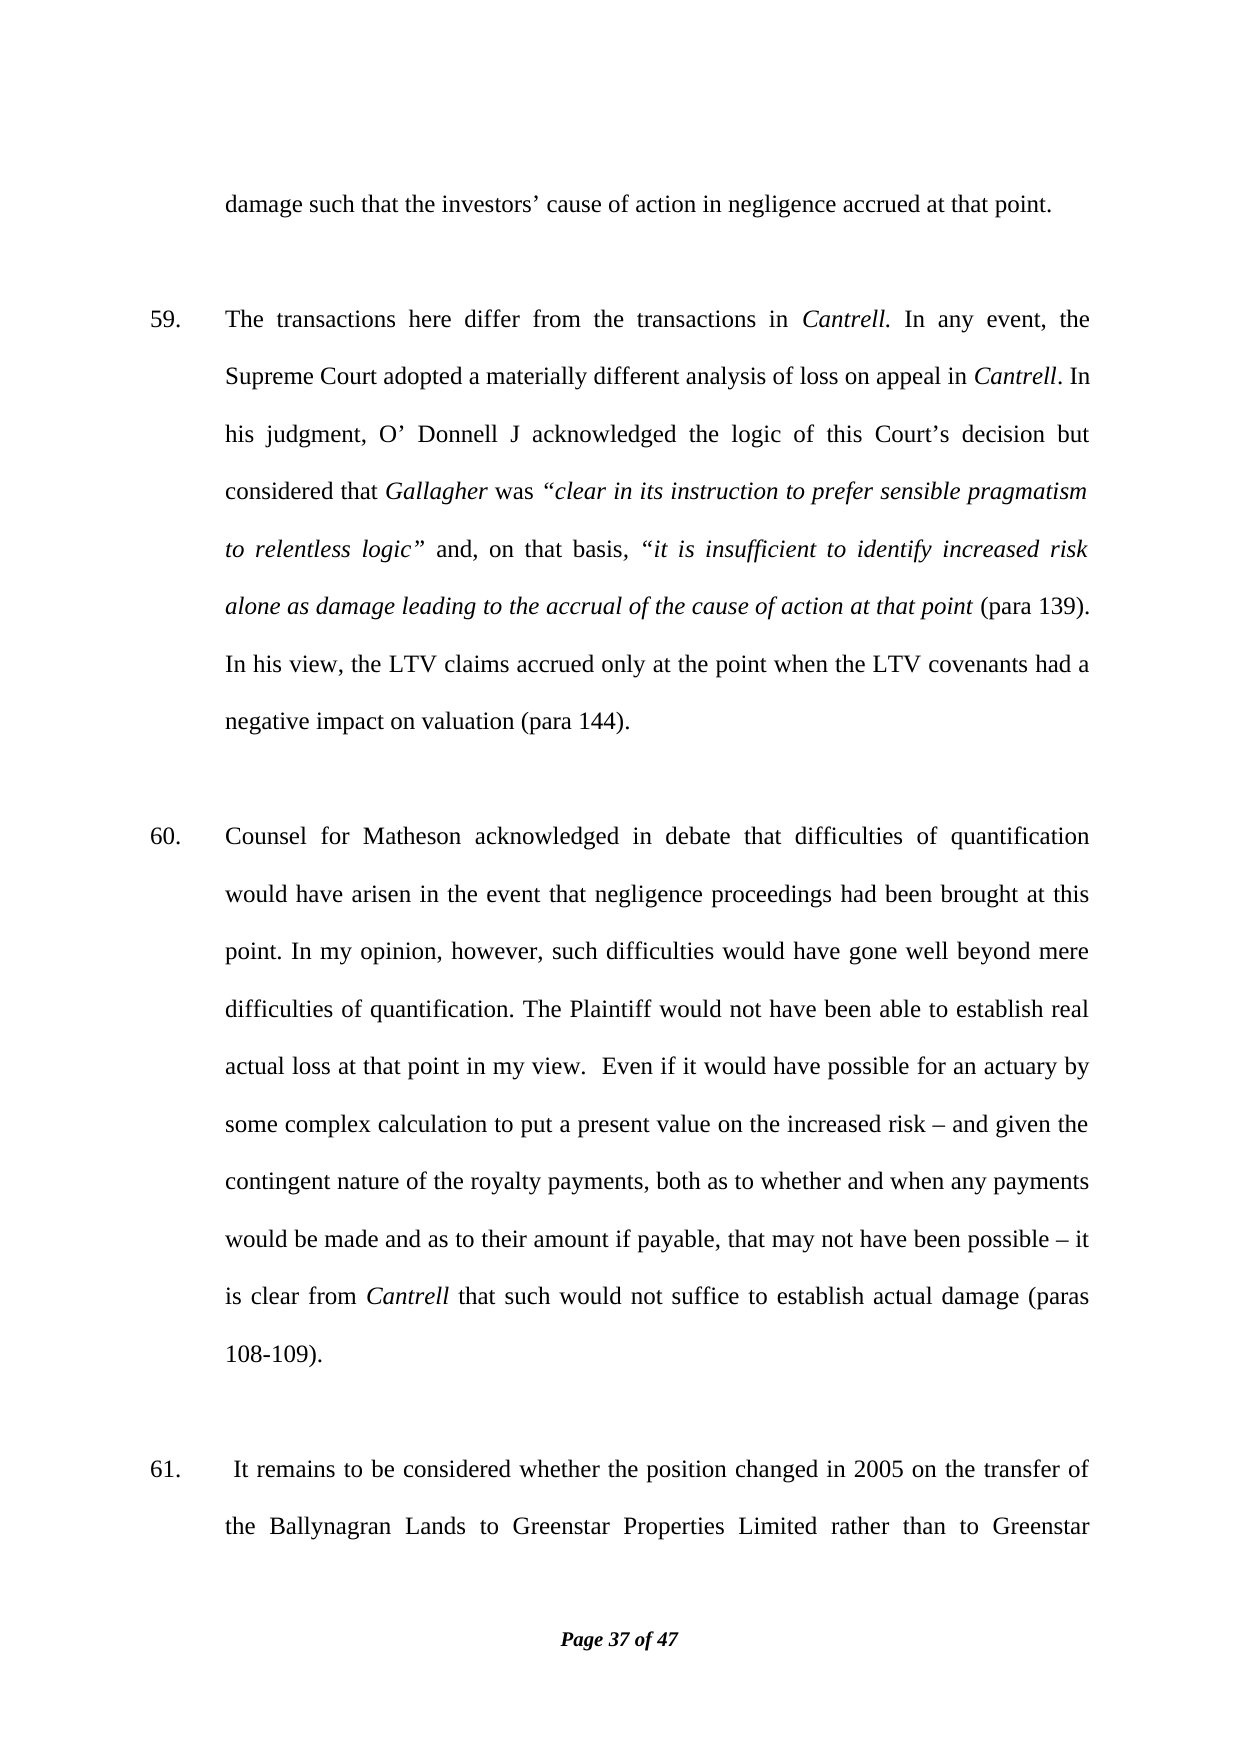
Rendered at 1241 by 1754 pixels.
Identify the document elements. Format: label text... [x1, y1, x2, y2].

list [150, 1454, 1090, 1540]
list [150, 189, 1090, 218]
list The transactions here differ from the transactions in Cantrell. In any event, the Supreme Court adopted a materially different analysis of loss on appeal in Cantrell. In his judgment, O’ Donnell J acknowledged the logic of this Court’s decision but considered that Gallagher was “clear in its instruction to prefer sensible pragmatism to relentless logic” and, on that basis, “it is insufficient to identify increased risk alone as damage leading to the accrual of the cause of action at that point (para 139). In his view, the LTV claims accrued only at the point when the LTV covenants had a negative impact on valuation (para 144). [150, 304, 1090, 735]
list Counsel for Matheson acknowledged in debate that difficulties of quantification would have arisen in the event that negligence proceedings had been brought at this point. In my opinion, however, such difficulties would have gone well beyond mere difficulties of quantification. The Plaintiff would not have been able to establish real actual loss at that point in my view. Even if it would have possible for an actuary by some complex calculation to put a present value on the increased risk – and given the contingent nature of the royalty payments, both as to whether and when any payments would be made and as to their amount if payable, that may not have been possible – it is clear from Cantrell that such would not suffice to establish actual damage (paras 108-109). [150, 821, 1090, 1368]
